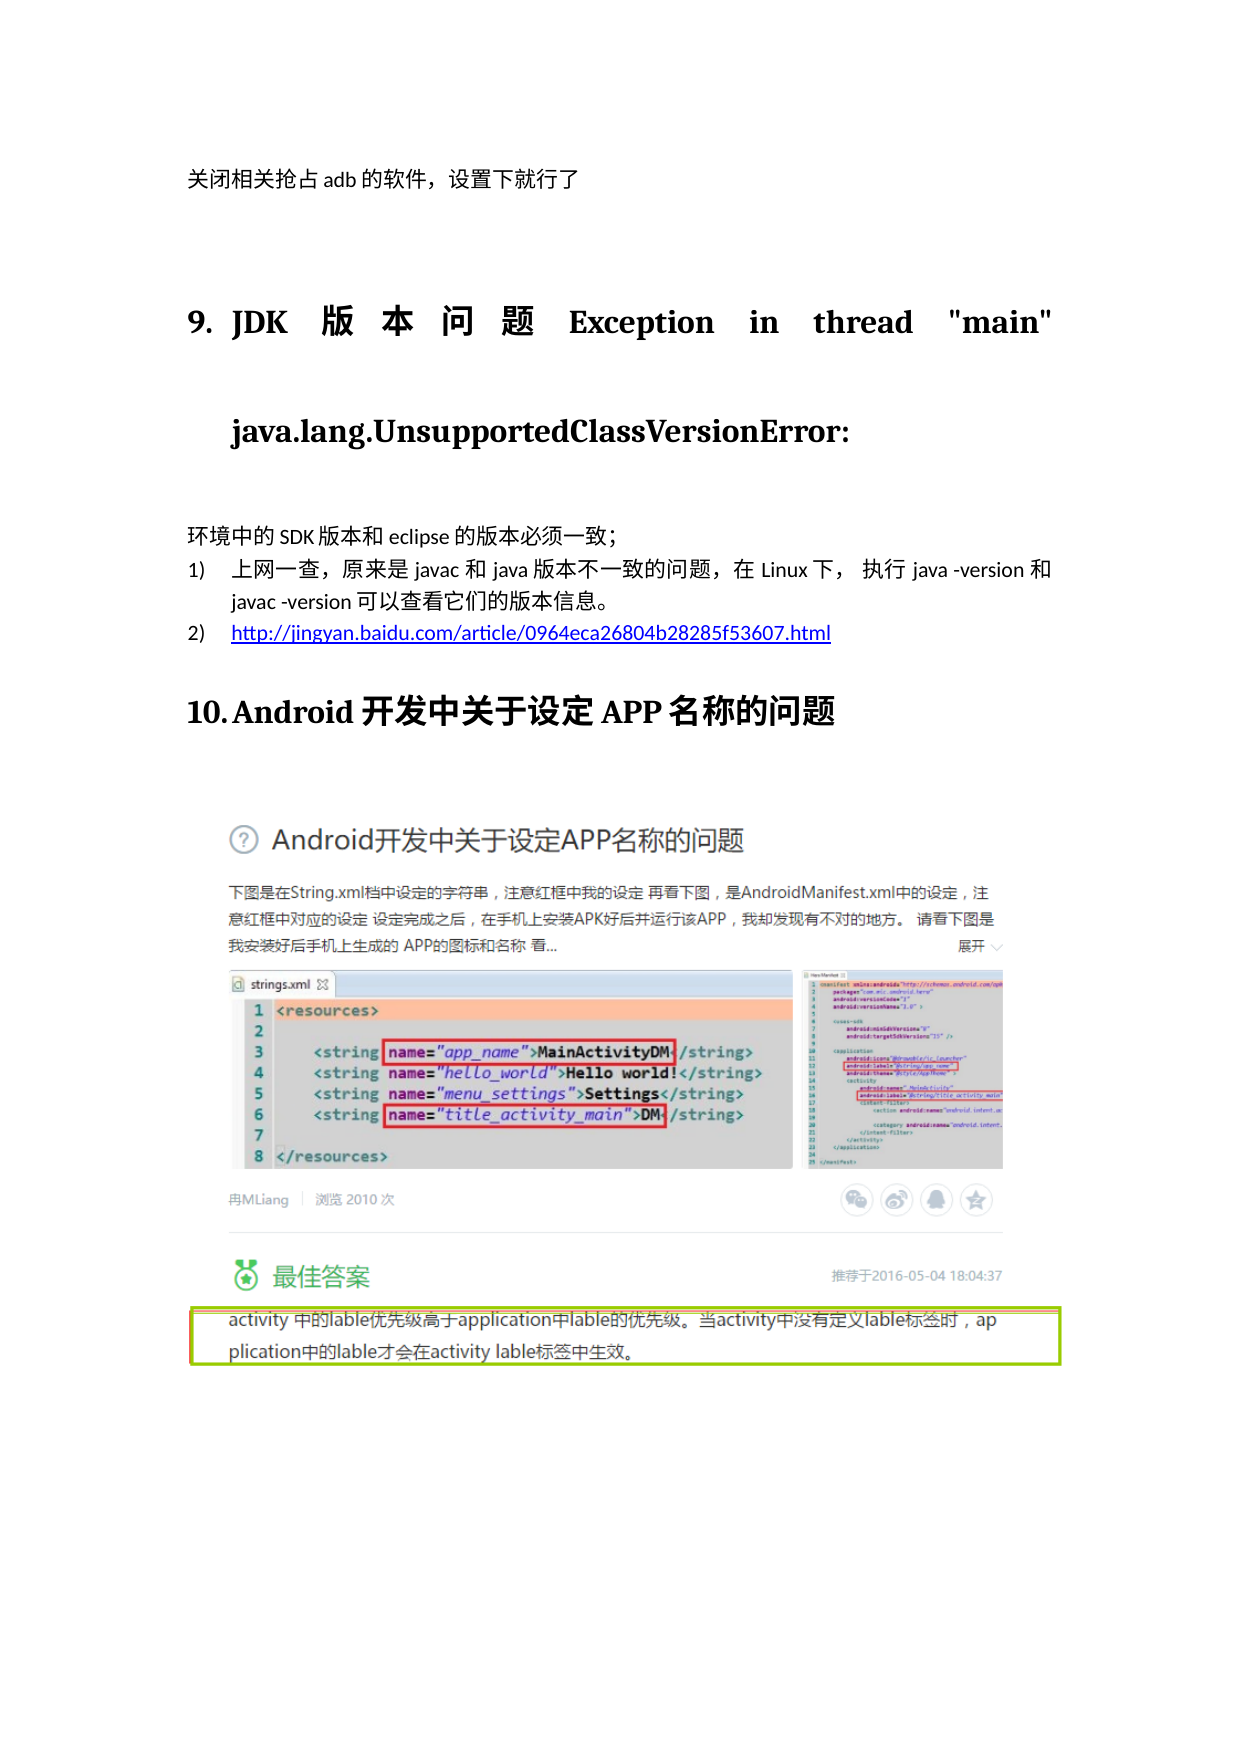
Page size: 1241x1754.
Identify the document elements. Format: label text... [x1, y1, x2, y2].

list http://jingyan.baidu.com/article/0964eca26804b28285f53607.html [187, 616, 1053, 649]
picture [187, 803, 1066, 1378]
text 关闭相关抢占adb的软件，设置下就行了 [187, 162, 1053, 194]
subtitle JDK版本问题Exception in thread "main" java.lang.UnsupportedClassVersionError: [187, 287, 1053, 464]
subtitle Android开发中关于设定APP名称的问题 [187, 676, 1053, 741]
list 上网一查，原来是javac 和 java版本不一致的问题，在Linux下， 执行 java -version 和 javac -version可以查看它们的版本信息。 [187, 551, 1053, 616]
text 环境中的SDK版本和eclipse的版本必须一致； [187, 519, 1053, 551]
